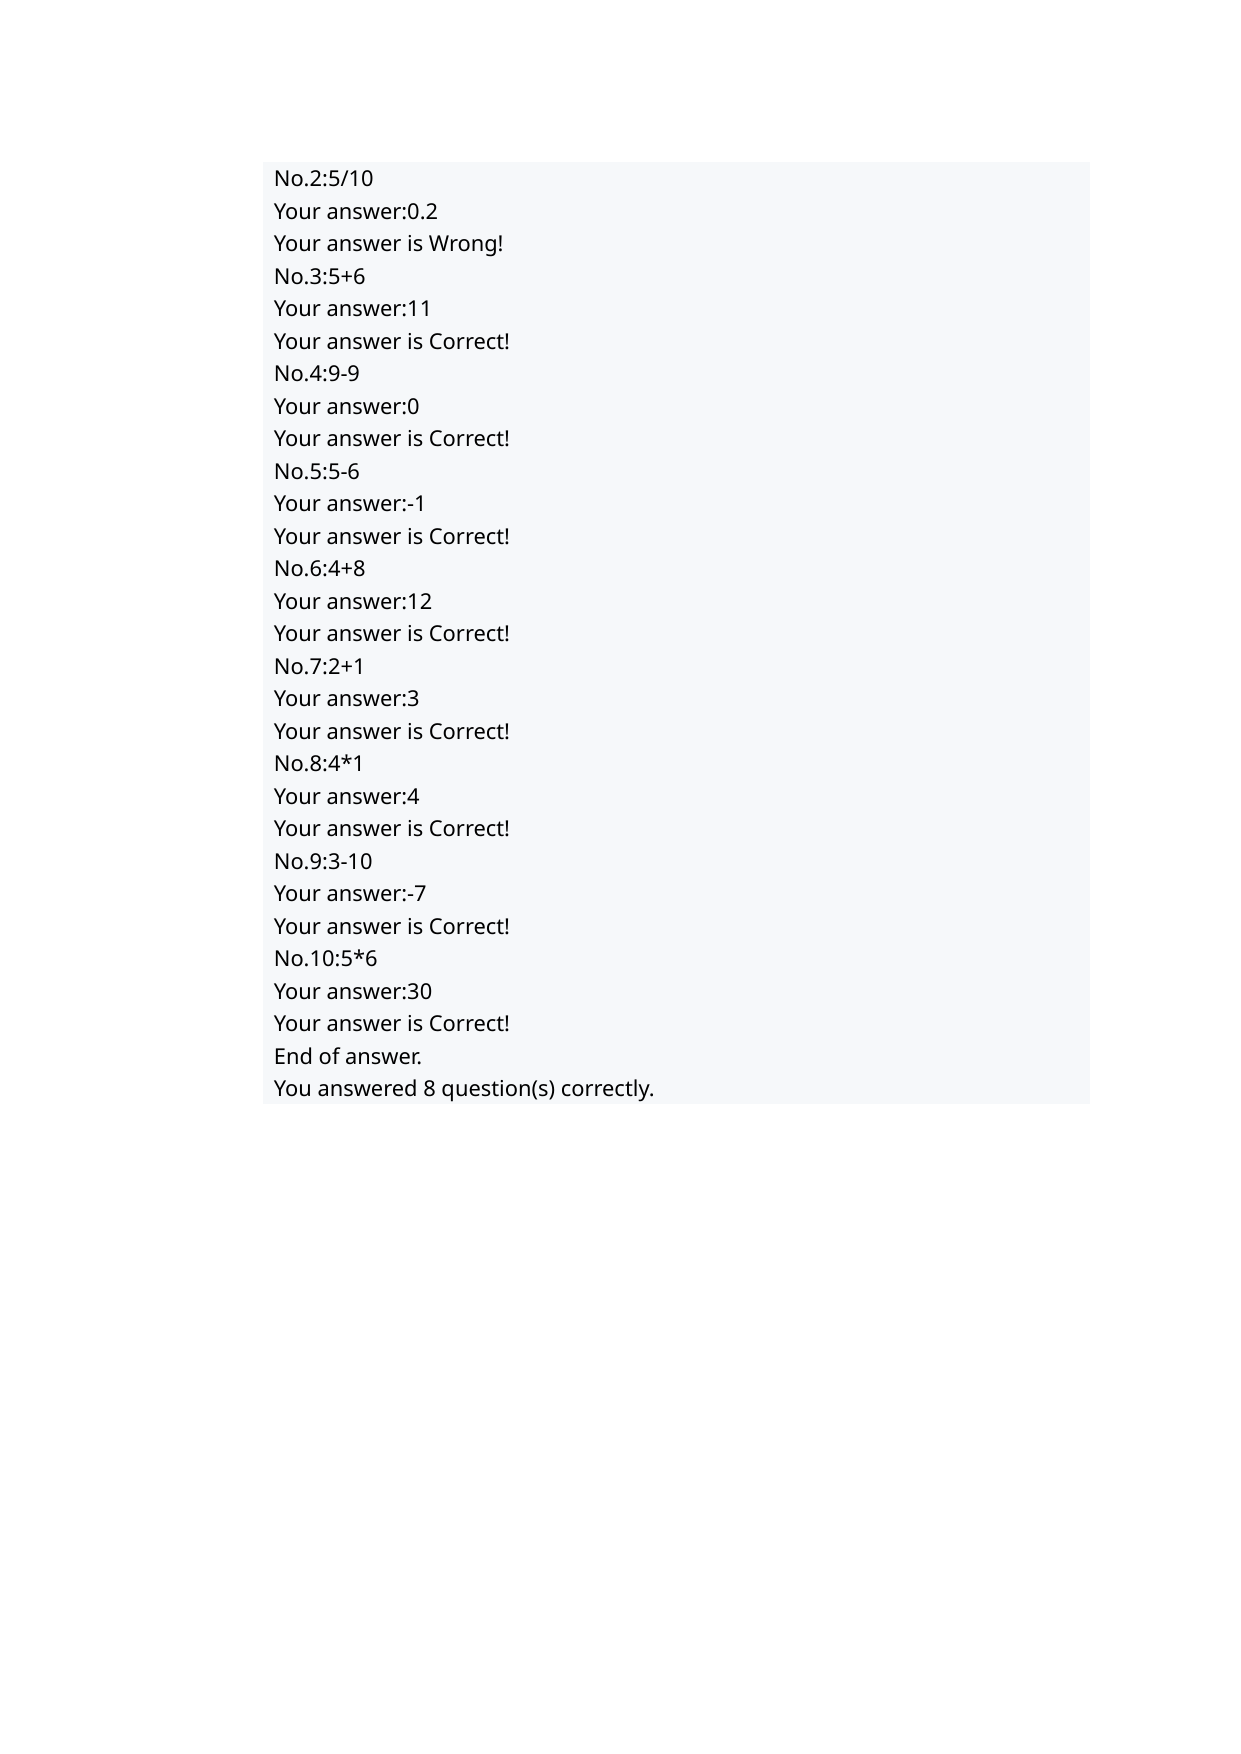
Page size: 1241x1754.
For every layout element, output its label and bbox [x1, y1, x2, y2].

table_header [263, 162, 1090, 1104]
